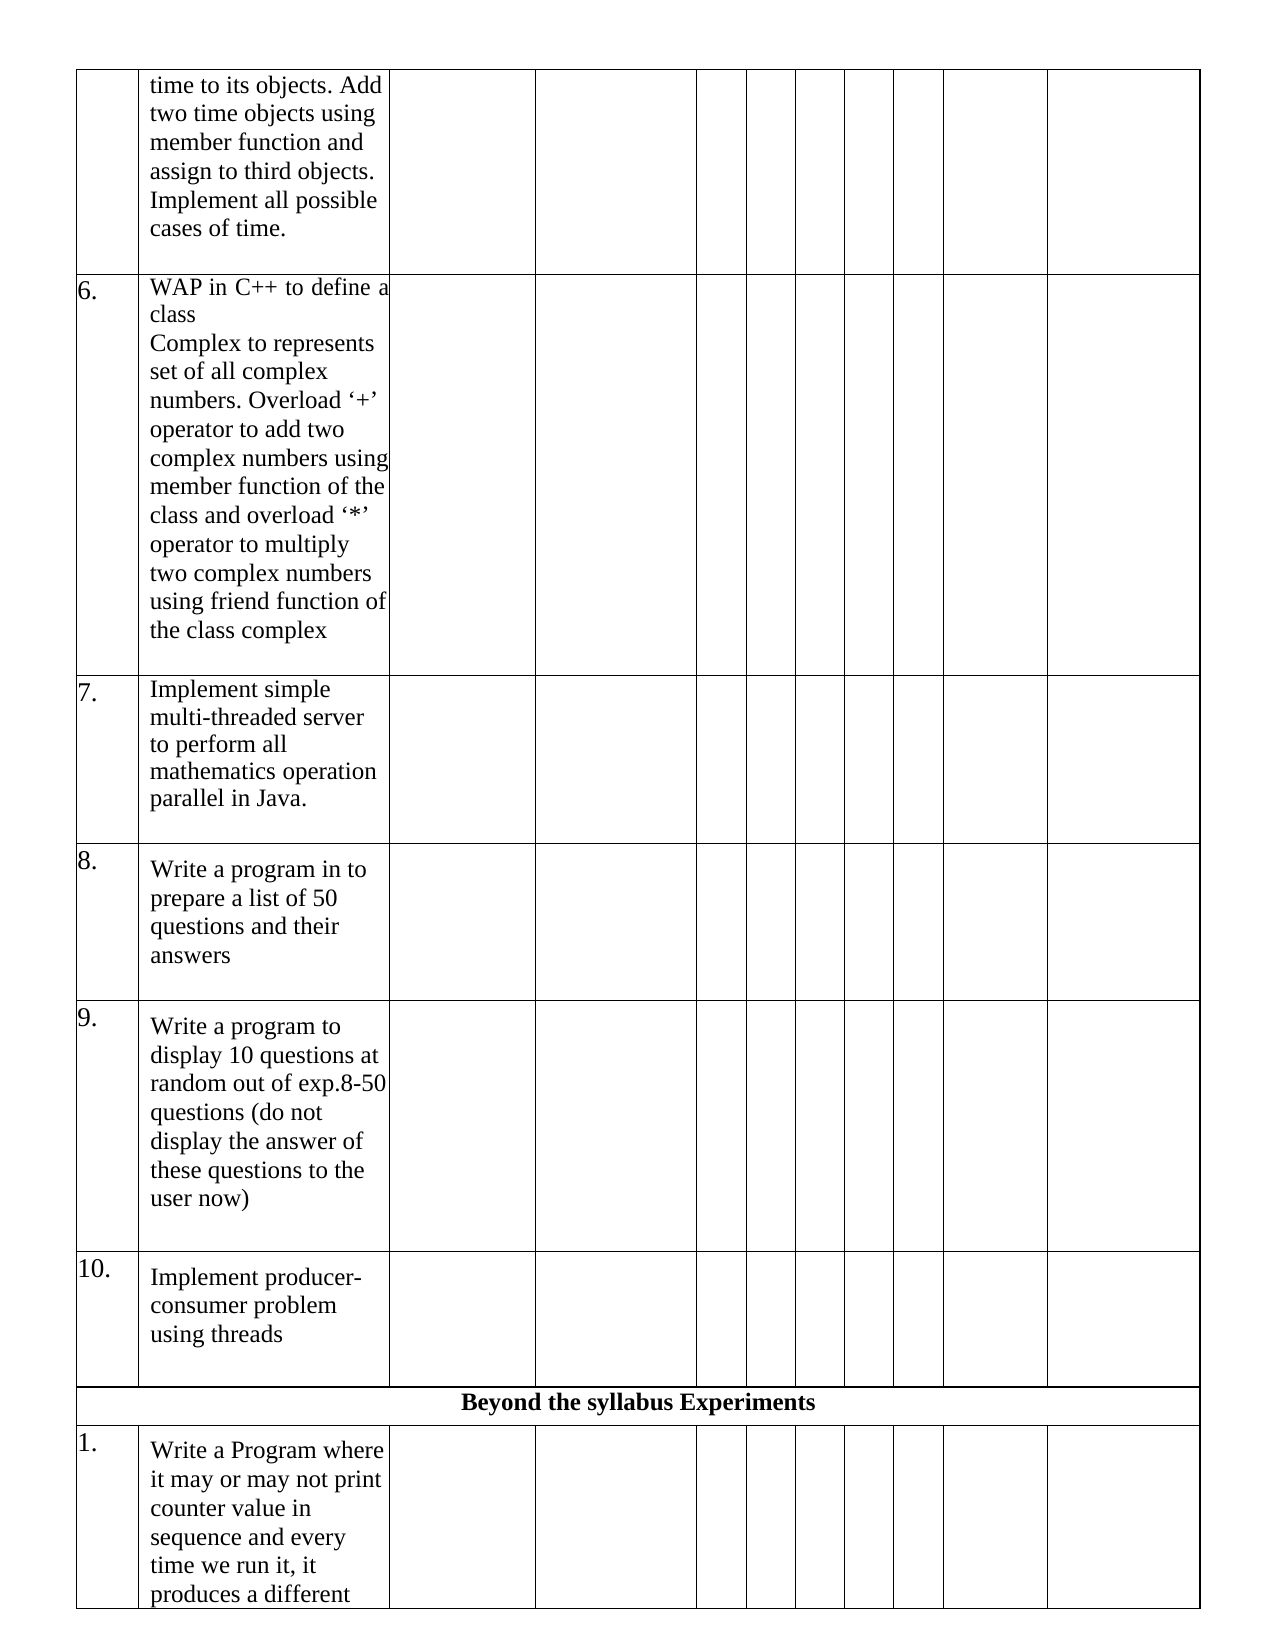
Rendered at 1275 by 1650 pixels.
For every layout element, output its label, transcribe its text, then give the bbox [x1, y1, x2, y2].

table_cell [1048, 676, 1199, 843]
table_cell [796, 275, 844, 675]
table_cell [390, 1252, 535, 1386]
table_cell [894, 1426, 943, 1608]
table_cell [796, 1426, 844, 1608]
table_cell [536, 70, 696, 273]
table_cell Write a program to display 10 questions at random out of exp.8-50 questions (do not display the answer of these questions to the user now) [139, 1001, 389, 1251]
table_cell [1048, 275, 1199, 675]
table_cell [747, 70, 795, 273]
table_cell 8. [77, 844, 138, 1000]
table_cell [1048, 844, 1199, 1000]
table_cell [697, 1426, 746, 1608]
table_cell 6. [77, 275, 138, 675]
table_cell [894, 1001, 943, 1251]
table_cell [697, 844, 746, 1000]
table_cell [944, 70, 1047, 273]
table_cell [390, 1001, 535, 1251]
table_cell [536, 844, 696, 1000]
table_cell [845, 275, 893, 675]
table_cell [845, 844, 893, 1000]
table_cell [536, 275, 696, 675]
table_cell [536, 1426, 696, 1608]
table_cell [1048, 1252, 1199, 1386]
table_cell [139, 1426, 389, 1608]
table_cell [697, 676, 746, 843]
table_cell [796, 70, 844, 273]
table_cell [944, 844, 1047, 1000]
table_cell [747, 676, 795, 843]
table_cell [894, 676, 943, 843]
table_cell [796, 844, 844, 1000]
table_cell Write a program in to prepare a list of 50 questions and their answers [139, 844, 389, 1000]
table_cell [747, 275, 795, 675]
table_cell [697, 70, 746, 273]
table_cell [390, 844, 535, 1000]
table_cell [139, 70, 389, 273]
table_cell 10. [77, 1252, 138, 1386]
table_cell [390, 1426, 535, 1608]
table_cell [796, 676, 844, 843]
table_cell [697, 1001, 746, 1251]
table_cell [944, 275, 1047, 675]
table_cell [894, 275, 943, 675]
table_cell WAP in C++ to define a class Complex to represents set of all complex numbers. Overload ‘+’ operator to add two complex numbers using member function of the class and overload ‘*’ operator to multiply two complex numbers using friend function of the class complex [139, 275, 389, 675]
table_cell [894, 844, 943, 1000]
table_cell [536, 1001, 696, 1251]
table_cell 1. [77, 1426, 138, 1608]
table_cell [944, 1426, 1047, 1608]
table_cell [390, 275, 535, 675]
table_cell [796, 1001, 844, 1251]
table_cell [697, 1252, 746, 1386]
table_cell [1048, 70, 1199, 273]
table_cell [944, 1252, 1047, 1386]
table_cell Implement producer-consumer problem using threads [139, 1252, 389, 1386]
table_cell [894, 1252, 943, 1386]
table_cell [390, 70, 535, 273]
table_cell 7. [77, 676, 138, 843]
table_cell [894, 70, 943, 273]
table_cell [845, 70, 893, 273]
table_cell [944, 1001, 1047, 1251]
table_cell [845, 1252, 893, 1386]
table_cell [536, 676, 696, 843]
table_cell [796, 1252, 844, 1386]
table_cell [536, 1252, 696, 1386]
table_cell [845, 1426, 893, 1608]
table_cell Beyond the syllabus Experiments [77, 1388, 1199, 1425]
table_cell [845, 676, 893, 843]
table_cell 5. [77, 70, 138, 273]
table_cell [747, 1426, 795, 1608]
table_cell [1048, 1001, 1199, 1251]
table_cell [944, 676, 1047, 843]
table_cell [747, 844, 795, 1000]
table_cell 9. [77, 1001, 138, 1251]
table_cell [747, 1252, 795, 1386]
table_cell [845, 1001, 893, 1251]
table_cell [697, 275, 746, 675]
table_cell [1048, 1426, 1199, 1608]
table_cell [747, 1001, 795, 1251]
table_cell Implement simple multi-threaded server to perform all mathematics operation parallel in Java. [139, 676, 389, 843]
table_cell [390, 676, 535, 843]
